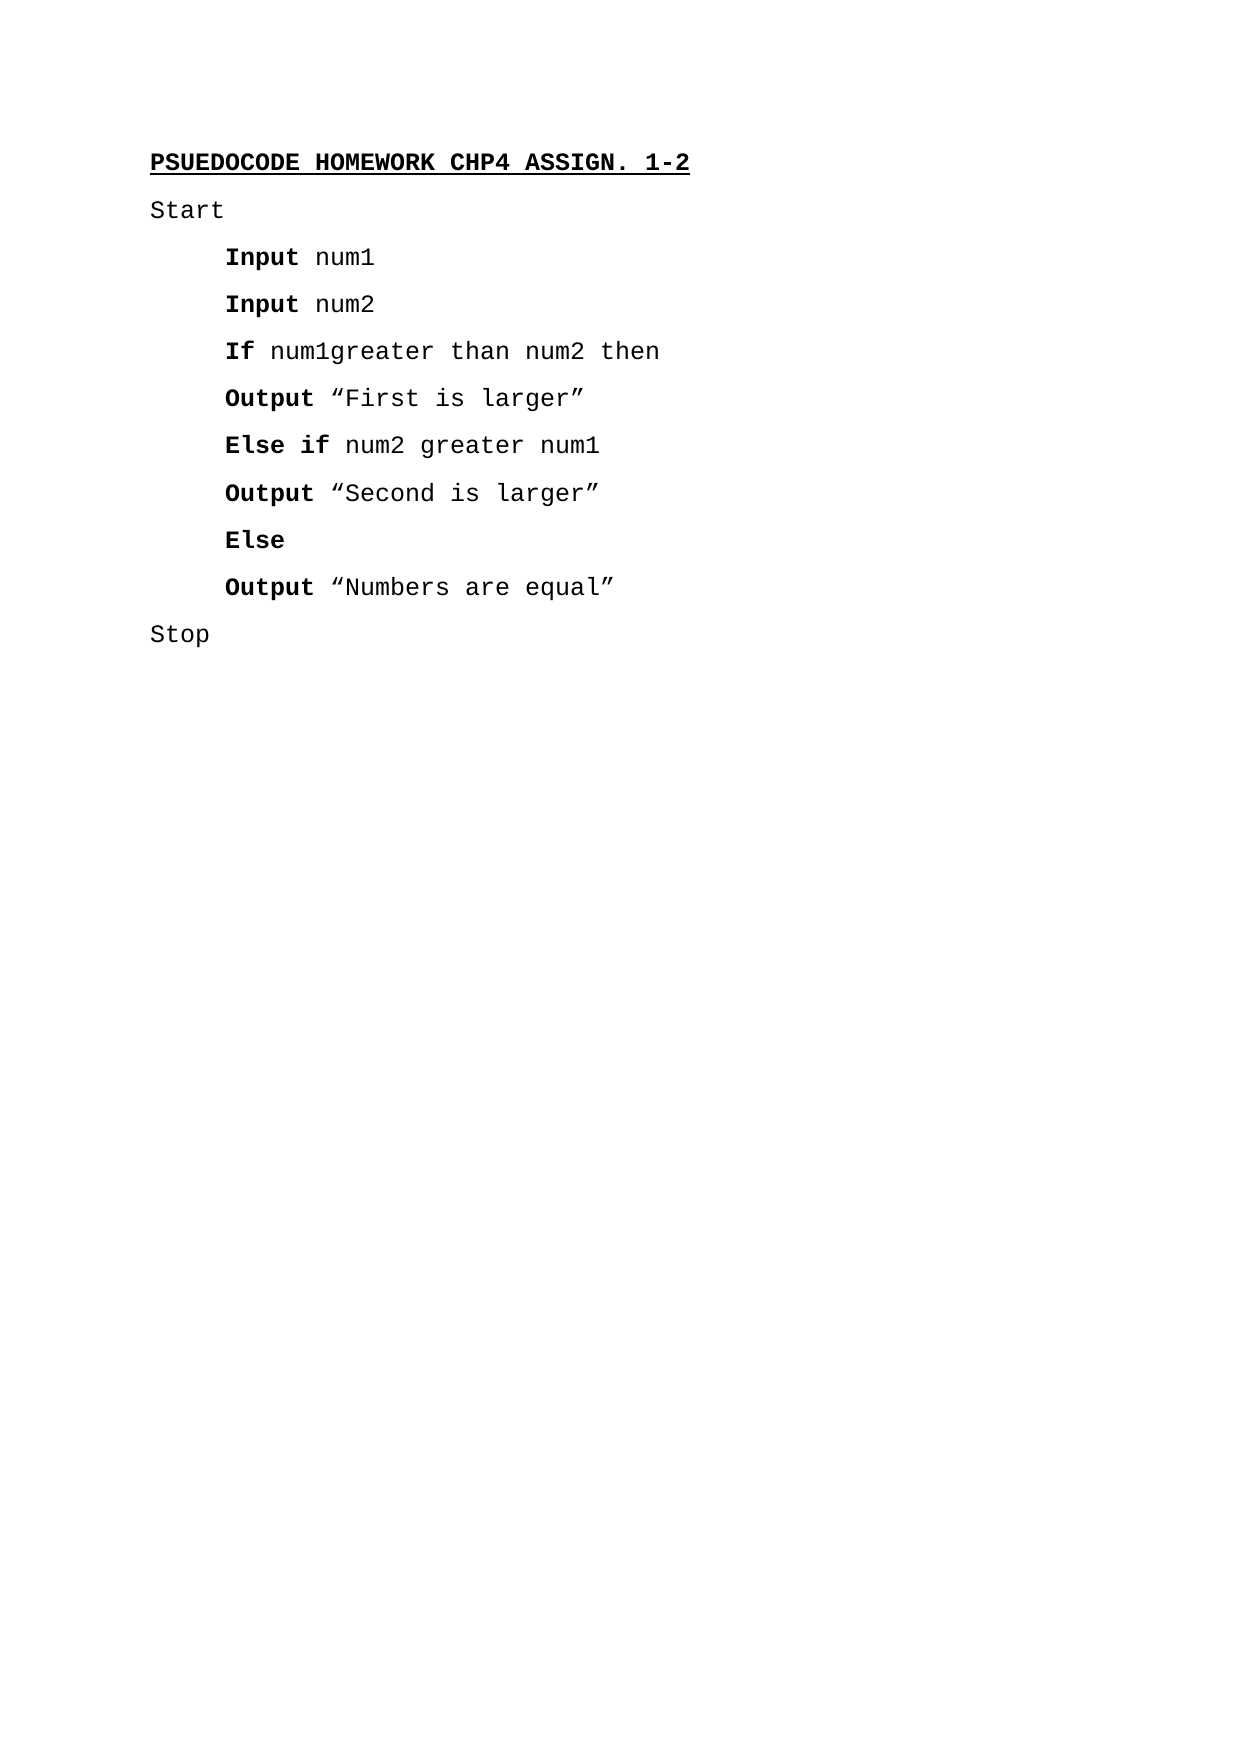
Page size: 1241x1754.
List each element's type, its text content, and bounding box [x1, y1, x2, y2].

text Input num1 [150, 244, 1090, 273]
text Output “Second is larger” [150, 480, 1090, 509]
text Stop [150, 622, 1090, 650]
text PSUEDOCODE HOMEWORK CHP4 ASSIGN. 1-2 [150, 150, 1090, 178]
text Input num2 [150, 292, 1090, 320]
text Output “Numbers are equal” [150, 575, 1090, 603]
text If num1greater than num2 then [150, 339, 1090, 367]
text Start [150, 197, 1090, 226]
text Else if num2 greater num1 [150, 433, 1090, 461]
text Output “First is larger” [150, 386, 1090, 414]
text Else [150, 527, 1090, 556]
